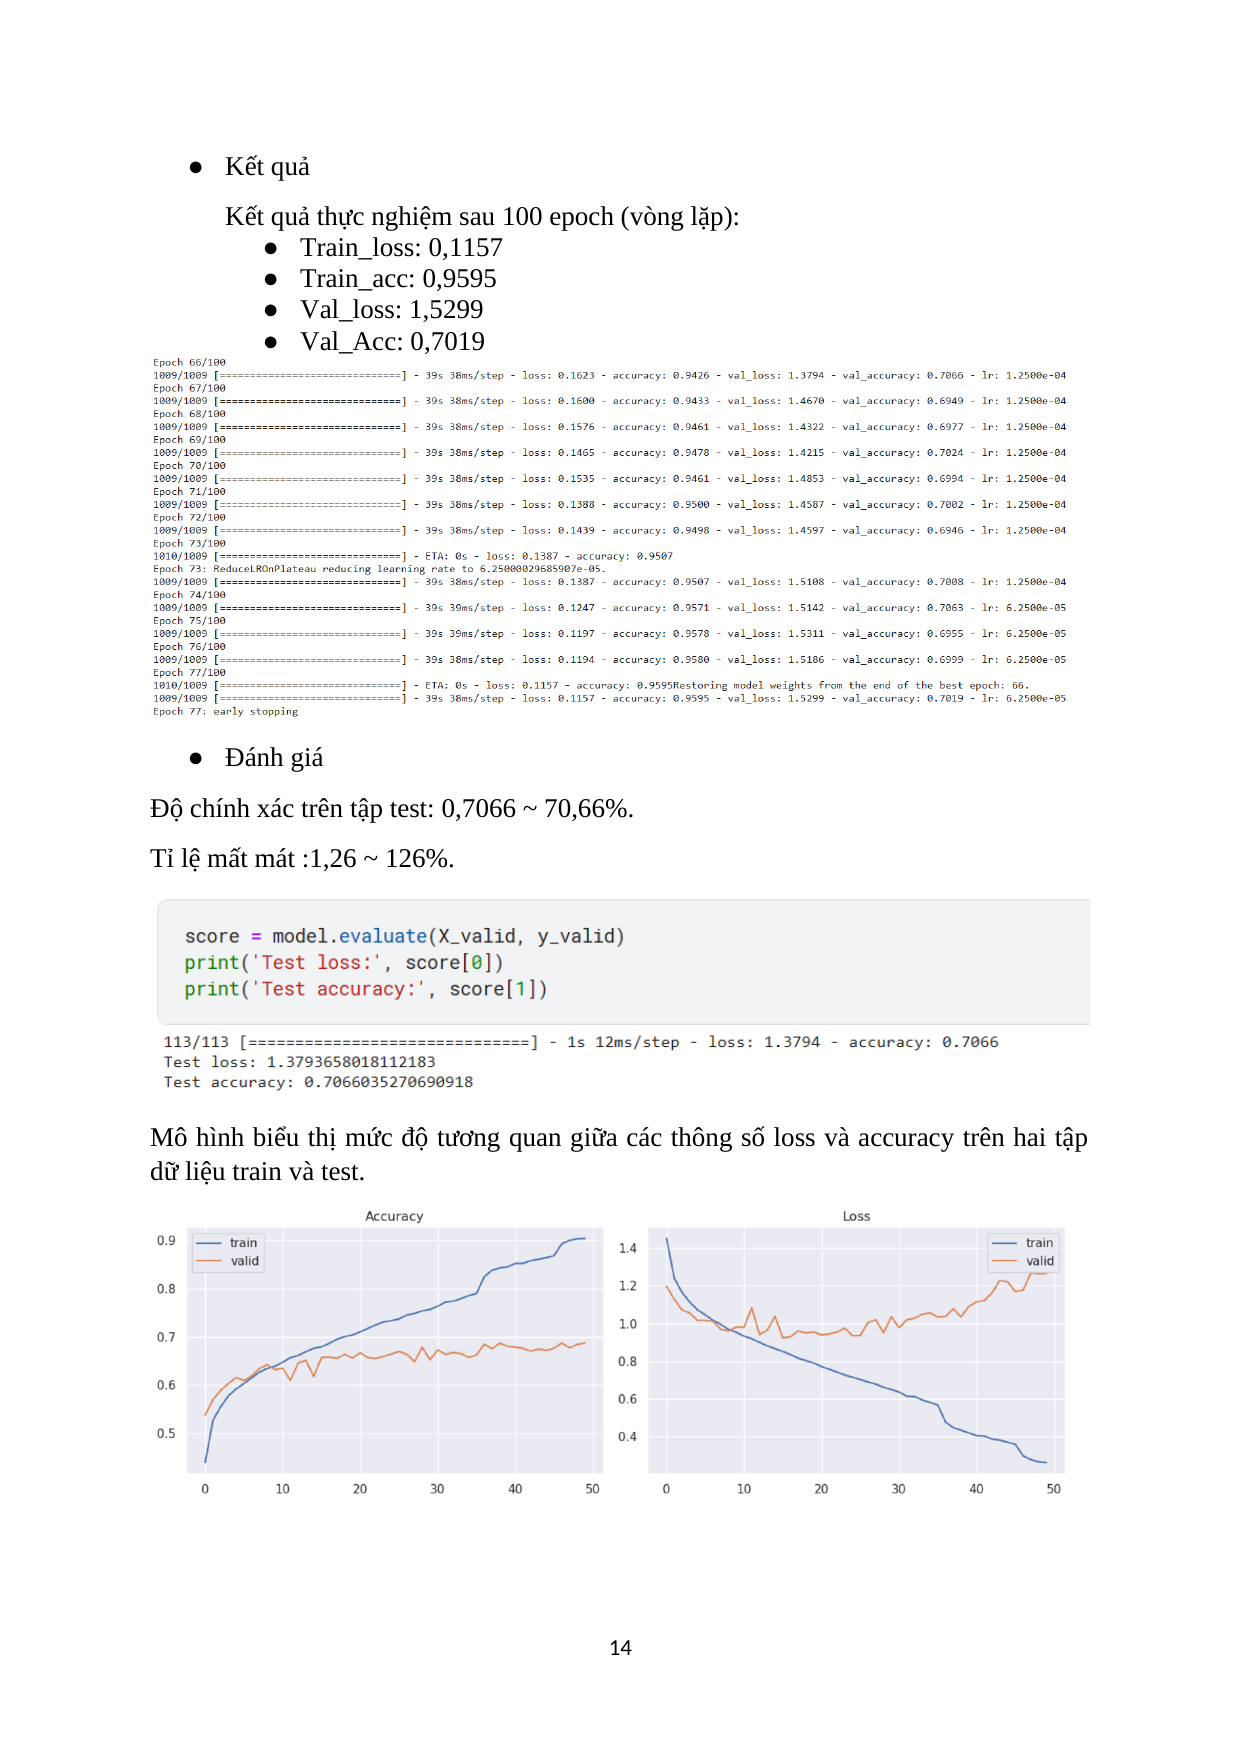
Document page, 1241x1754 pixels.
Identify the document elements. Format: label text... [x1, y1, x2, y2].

list Train_acc: 0,9595 [262, 262, 1090, 294]
picture [150, 356, 1091, 723]
list Val_Acc: 0,7019 [262, 325, 1090, 356]
list Train_loss: 0,1157 [262, 231, 1090, 262]
text Kết quả thực nghiệm sau 100 epoch (vòng lặp): [150, 200, 1090, 231]
picture [150, 1205, 1091, 1514]
text Độ chính xác trên tập test: 0,7066 ~ 70,66%. [150, 792, 1090, 823]
list Val_loss: 1,5299 [262, 294, 1090, 325]
text Tỉ lệ mất mát :1,26 ~ 126%. [150, 842, 1090, 873]
text Mô hình biểu thị mức độ tương quan giữa các thông số loss và accuracy trên hai tập dữ liệu train và test. [150, 1121, 1090, 1186]
list Kết quả [187, 150, 1090, 181]
list Đánh giá [187, 741, 1090, 773]
picture [150, 892, 1091, 1103]
